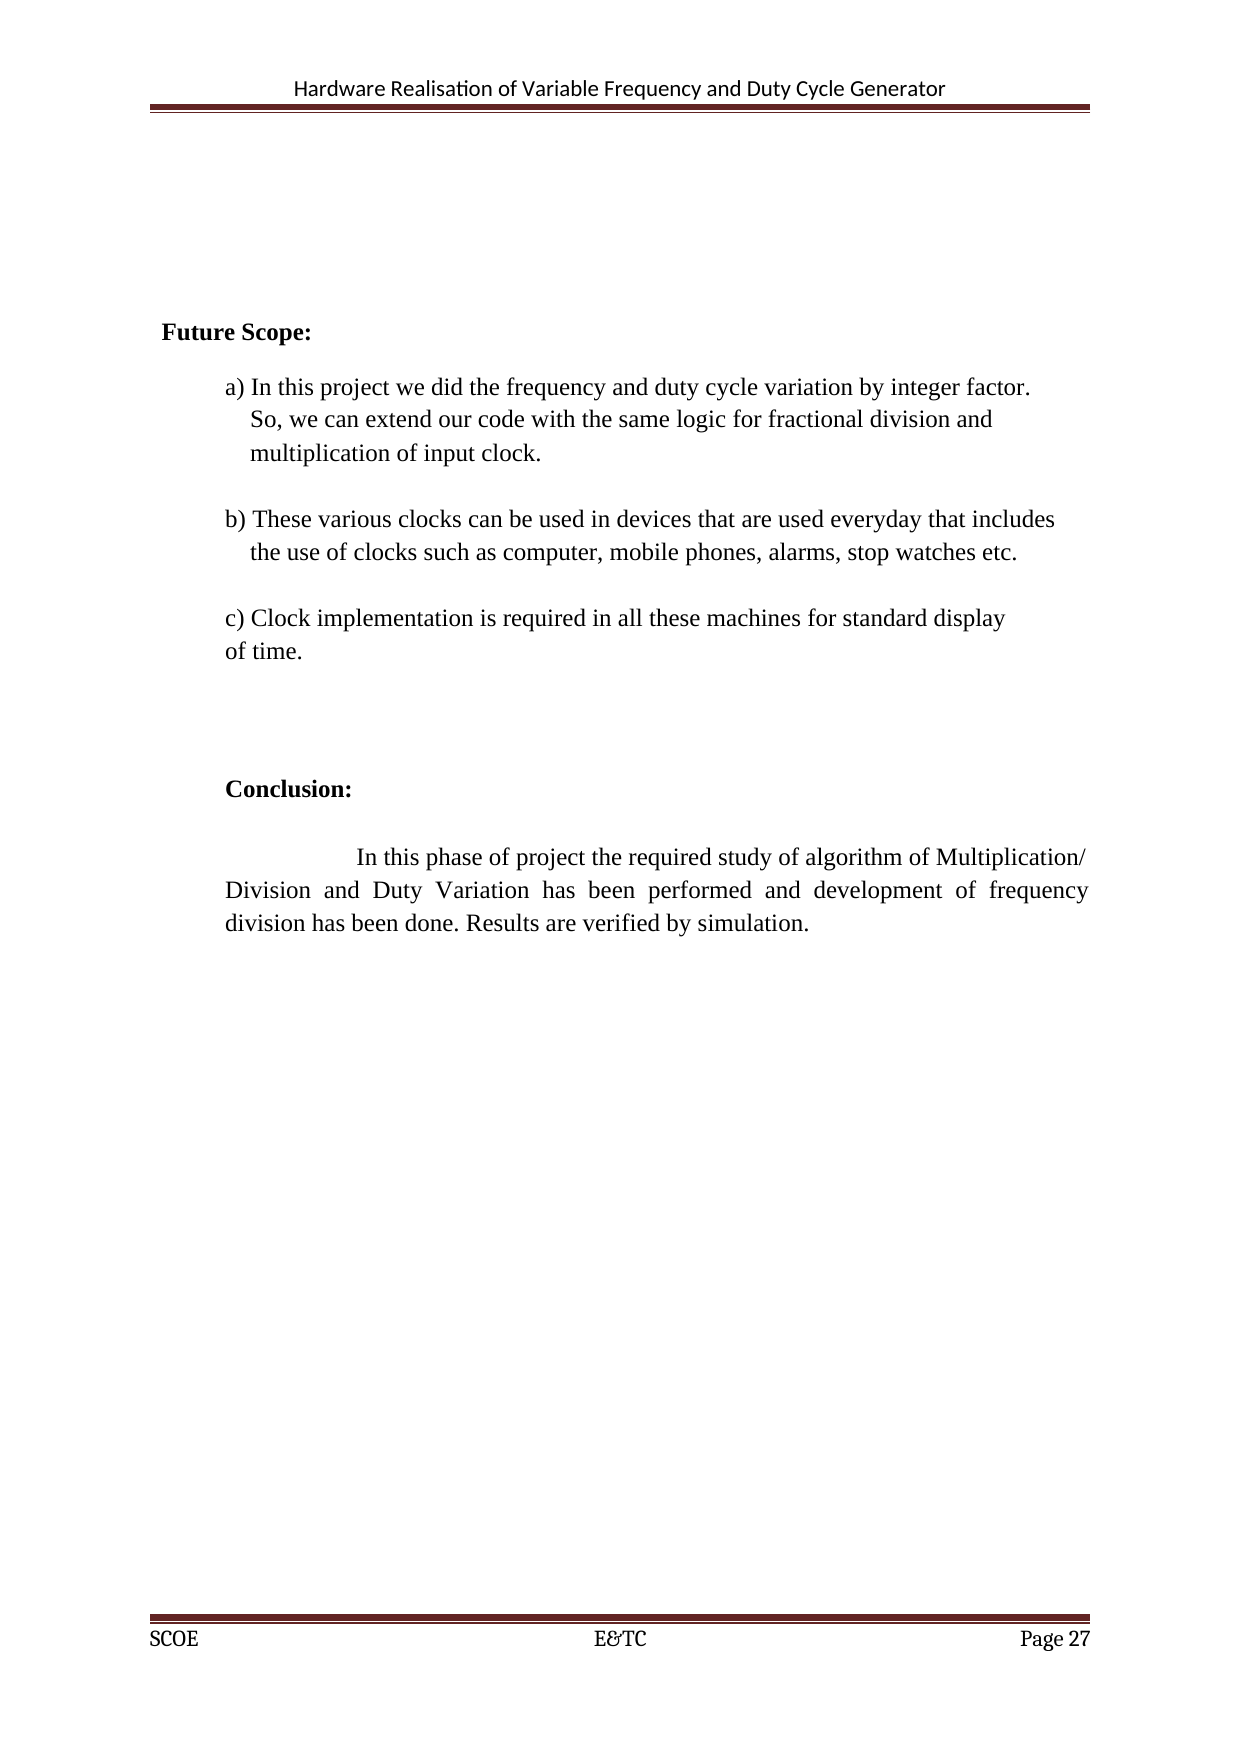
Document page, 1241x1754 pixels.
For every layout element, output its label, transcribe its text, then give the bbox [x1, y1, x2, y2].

list b) These various clocks can be used in devices that are used everyday that includes [225, 504, 1090, 532]
text Future Scope: [150, 317, 1090, 346]
list In this phase of project the required study of algorithm of Multiplication/ [225, 842, 1090, 871]
list a) In this project we did the frequency and duty cycle variation by integer factor. [225, 372, 1090, 400]
list of time. [225, 636, 1090, 664]
list Conclusion: [225, 774, 1090, 802]
list the use of clocks such as computer, mobile phones, alarms, stop watches etc. [225, 537, 1090, 565]
list c) Clock implementation is required in all these machines for standard display [225, 603, 1090, 631]
list multiplication of input clock. [225, 438, 1090, 466]
list So, we can extend our code with the same logic for fractional division and [225, 404, 1090, 433]
list Division and Duty Variation has been performed and development of frequency division has been done. Results are verified by simulation. [225, 875, 1090, 937]
